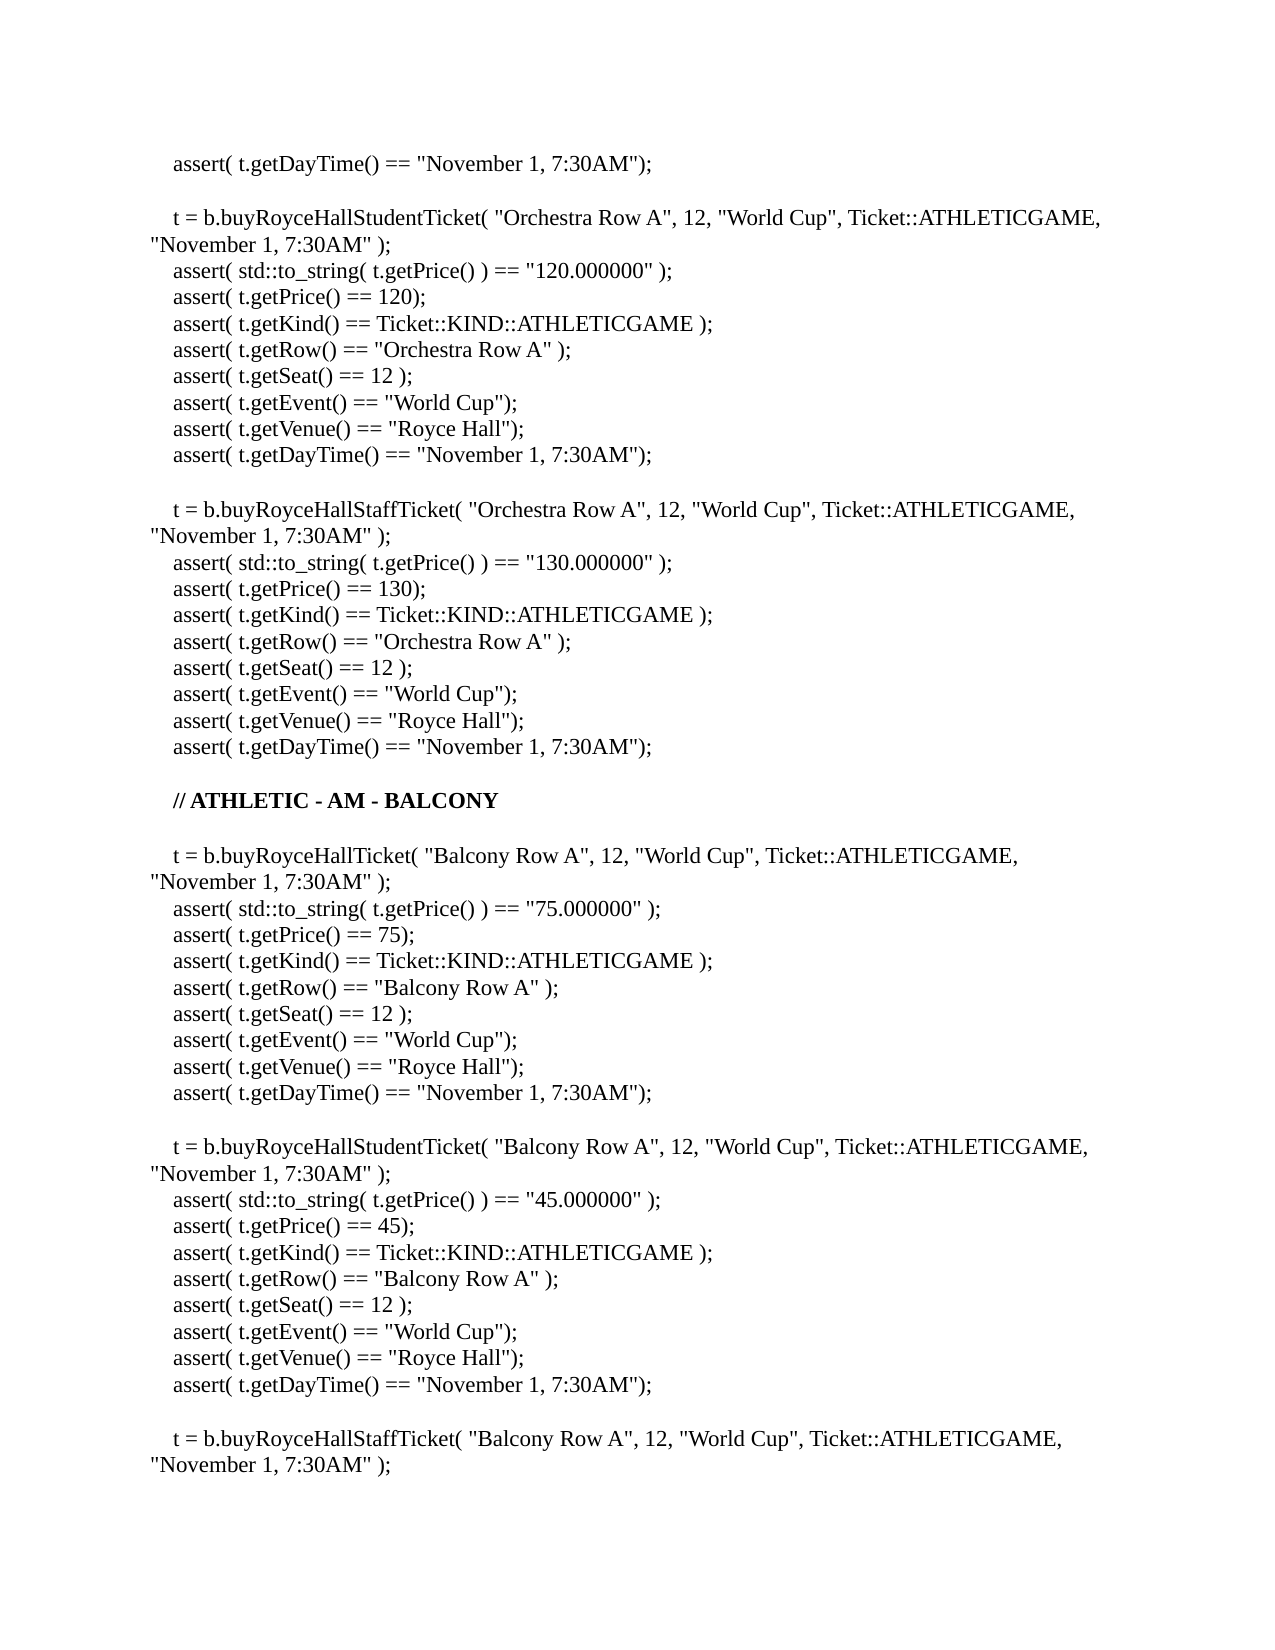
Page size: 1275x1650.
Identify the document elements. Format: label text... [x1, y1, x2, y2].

text assert( t.getEvent() == "World Cup"); [150, 1029, 1125, 1056]
text assert( t.getSeat() == 12 ); [150, 1003, 1125, 1029]
text // ATHLETIC - AM - BALCONY [150, 790, 1125, 816]
text assert( t.getSeat() == 12 ); [150, 656, 1125, 682]
text assert( t.getSeat() == 12 ); [150, 363, 1125, 389]
text assert( t.getSeat() == 12 ); [150, 1295, 1125, 1322]
text assert( std::to_string( t.getPrice() ) == "130.000000" ); [150, 550, 1125, 576]
text t = b.buyRoyceHallStaffTicket( "Balcony Row A", 12, "World Cup", Ticket::ATHLETICGAME, "November 1, 7:30AM" ); [150, 1429, 1125, 1482]
text assert( t.getEvent() == "World Cup"); [150, 682, 1125, 708]
text assert( t.getPrice() == 75); [150, 924, 1125, 950]
text assert( t.getDayTime() == "November 1, 7:30AM"); [150, 150, 1125, 176]
text assert( t.getKind() == Ticket::KIND::ATHLETICGAME ); [150, 311, 1125, 337]
text assert( t.getRow() == "Balcony Row A" ); [150, 977, 1125, 1003]
text t = b.buyRoyceHallTicket( "Balcony Row A", 12, "World Cup", Ticket::ATHLETICGAME, "November 1, 7:30AM" ); [150, 845, 1125, 897]
text assert( t.getDayTime() == "November 1, 7:30AM"); [150, 442, 1125, 469]
text assert( t.getVenue() == "Royce Hall"); [150, 416, 1125, 442]
text assert( t.getDayTime() == "November 1, 7:30AM"); [150, 1082, 1125, 1108]
text assert( std::to_string( t.getPrice() ) == "120.000000" ); [150, 258, 1125, 284]
text assert( t.getPrice() == 130); [150, 576, 1125, 603]
text assert( t.getRow() == "Orchestra Row A" ); [150, 629, 1125, 656]
text assert( std::to_string( t.getPrice() ) == "75.000000" ); [150, 897, 1125, 924]
text assert( t.getRow() == "Balcony Row A" ); [150, 1269, 1125, 1295]
text t = b.buyRoyceHallStaffTicket( "Orchestra Row A", 12, "World Cup", Ticket::ATHLETICGAME, "November 1, 7:30AM" ); [150, 497, 1125, 550]
text assert( t.getVenue() == "Royce Hall"); [150, 708, 1125, 734]
text assert( t.getPrice() == 120); [150, 284, 1125, 311]
text assert( t.getKind() == Ticket::KIND::ATHLETICGAME ); [150, 1242, 1125, 1269]
text assert( t.getDayTime() == "November 1, 7:30AM"); [150, 1374, 1125, 1401]
text assert( std::to_string( t.getPrice() ) == "45.000000" ); [150, 1190, 1125, 1216]
text assert( t.getVenue() == "Royce Hall"); [150, 1348, 1125, 1374]
text assert( t.getKind() == Ticket::KIND::ATHLETICGAME ); [150, 603, 1125, 629]
text t = b.buyRoyceHallStudentTicket( "Balcony Row A", 12, "World Cup", Ticket::ATHLETICGAME, "November 1, 7:30AM" ); [150, 1137, 1125, 1190]
text assert( t.getPrice() == 45); [150, 1216, 1125, 1242]
text assert( t.getDayTime() == "November 1, 7:30AM"); [150, 734, 1125, 761]
text assert( t.getEvent() == "World Cup"); [150, 1322, 1125, 1348]
text assert( t.getEvent() == "World Cup"); [150, 389, 1125, 416]
text assert( t.getKind() == Ticket::KIND::ATHLETICGAME ); [150, 950, 1125, 977]
text assert( t.getRow() == "Orchestra Row A" ); [150, 337, 1125, 363]
text assert( t.getVenue() == "Royce Hall"); [150, 1056, 1125, 1082]
text t = b.buyRoyceHallStudentTicket( "Orchestra Row A", 12, "World Cup", Ticket::ATHLETICGAME, "November 1, 7:30AM" ); [150, 205, 1125, 258]
